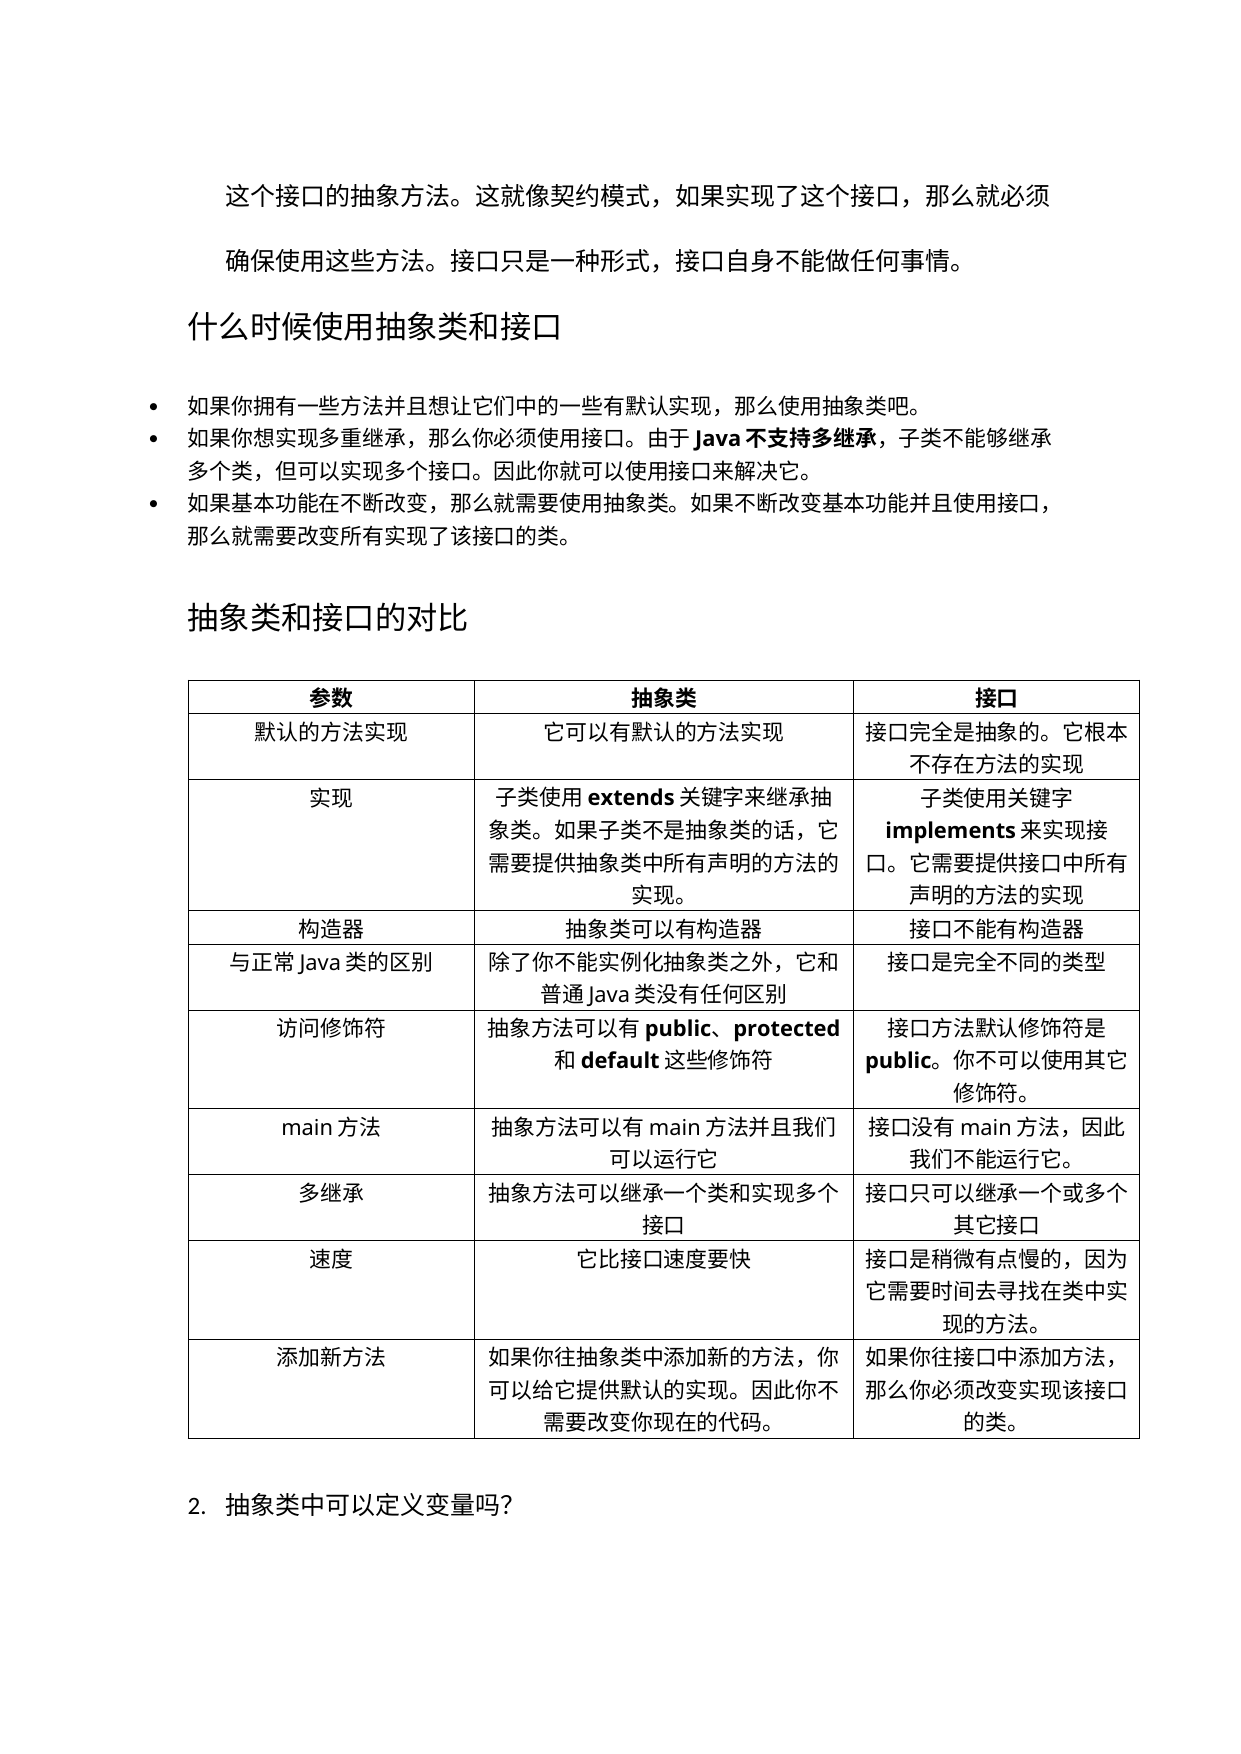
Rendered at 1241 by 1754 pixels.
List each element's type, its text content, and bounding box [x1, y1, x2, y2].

table_cell 抽象方法可以有public、protected和default这些修饰符 [475, 1011, 853, 1108]
table_cell 与正常Java类的区别 [189, 945, 474, 1010]
table_cell 子类使用extends关键字来继承抽象类。如果子类不是抽象类的话，它需要提供抽象类中所有声明的方法的实现。 [475, 780, 853, 910]
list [225, 162, 1053, 292]
table_cell 抽象方法可以继承一个类和实现多个接口 [475, 1175, 853, 1240]
list 如果你想实现多重继承，那么你必须使用接口。由于Java不支持多继承，子类不能够继承多个类，但可以实现多个接口。因此你就可以使用接口来解决它。 [150, 421, 1053, 486]
table_cell 接口没有main方法，因此我们不能运行它。 [854, 1109, 1139, 1174]
list 抽象类中可以定义变量吗？ [187, 1471, 1053, 1536]
table_cell 多继承 [189, 1175, 474, 1240]
table_cell 添加新方法 [189, 1340, 474, 1437]
table_header 接口 [854, 681, 1139, 713]
subtitle 什么时候使用抽象类和接口 [187, 292, 1053, 357]
table_cell 接口是完全不同的类型 [854, 945, 1139, 1010]
table_cell 访问修饰符 [189, 1011, 474, 1108]
table_cell 接口不能有构造器 [854, 911, 1139, 944]
table_cell 抽象类可以有构造器 [475, 911, 853, 944]
list 如果你拥有一些方法并且想让它们中的一些有默认实现，那么使用抽象类吧。 [150, 388, 1053, 421]
table_cell 构造器 [189, 911, 474, 944]
table_header 参数 [189, 681, 474, 713]
table_header 抽象类 [475, 681, 853, 713]
table_cell 除了你不能实例化抽象类之外，它和普通Java类没有任何区别 [475, 945, 853, 1010]
table_cell 它比接口速度要快 [475, 1241, 853, 1339]
list 如果基本功能在不断改变，那么就需要使用抽象类。如果不断改变基本功能并且使用接口，那么就需要改变所有实现了该接口的类。 [150, 486, 1053, 551]
table_cell 它可以有默认的方法实现 [475, 714, 853, 779]
table_cell 子类使用关键字implements来实现接口。它需要提供接口中所有声明的方法的实现 [854, 780, 1139, 910]
table_cell 速度 [189, 1241, 474, 1339]
text 抽象类和接口的对比 [187, 583, 1053, 648]
table_cell main方法 [189, 1109, 474, 1174]
table_cell 如果你往抽象类中添加新的方法，你可以给它提供默认的实现。因此你不需要改变你现在的代码。 [475, 1340, 853, 1437]
table_cell 如果你往接口中添加方法，那么你必须改变实现该接口的类。 [854, 1340, 1139, 1437]
table_cell 接口完全是抽象的。它根本不存在方法的实现 [854, 714, 1139, 779]
table_cell 实现 [189, 780, 474, 910]
table_cell 接口只可以继承一个或多个其它接口 [854, 1175, 1139, 1240]
table_cell 接口是稍微有点慢的，因为它需要时间去寻找在类中实现的方法。 [854, 1241, 1139, 1339]
table_cell 抽象方法可以有main方法并且我们可以运行它 [475, 1109, 853, 1174]
table_cell 接口方法默认修饰符是public。你不可以使用其它修饰符。 [854, 1011, 1139, 1108]
table_cell 默认的方法实现 [189, 714, 474, 779]
